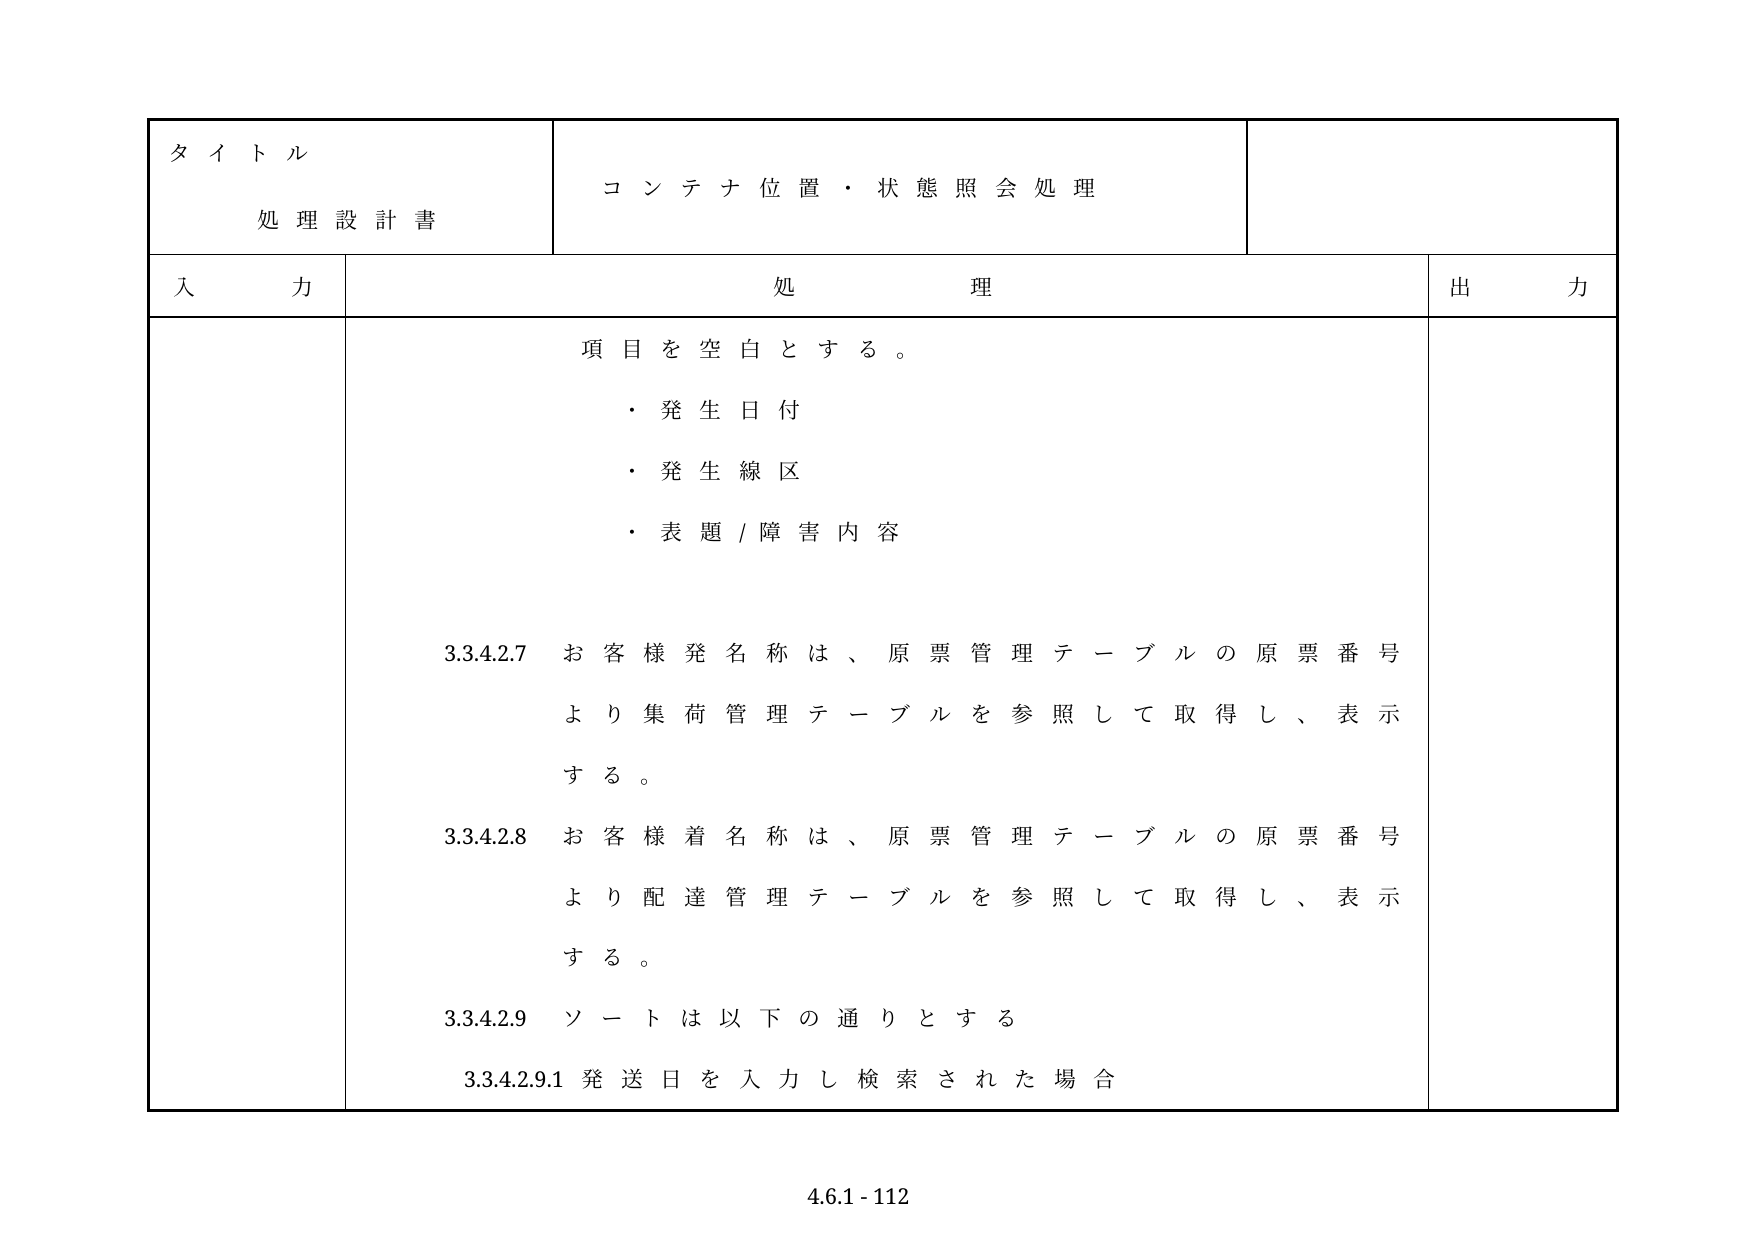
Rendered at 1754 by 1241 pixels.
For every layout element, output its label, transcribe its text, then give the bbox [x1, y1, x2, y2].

table_cell 入 力 [150, 255, 345, 316]
table_cell 出 力 [1429, 255, 1616, 316]
table_header [1248, 121, 1616, 254]
table_cell 処 理 [346, 255, 1428, 316]
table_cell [150, 318, 345, 1108]
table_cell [346, 318, 1428, 1108]
table_cell 処理設計書 [150, 182, 552, 254]
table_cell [1429, 318, 1616, 1108]
table_header タイトル [150, 121, 552, 182]
table_header コンテナ位置・状態照会処理 [554, 121, 1246, 254]
